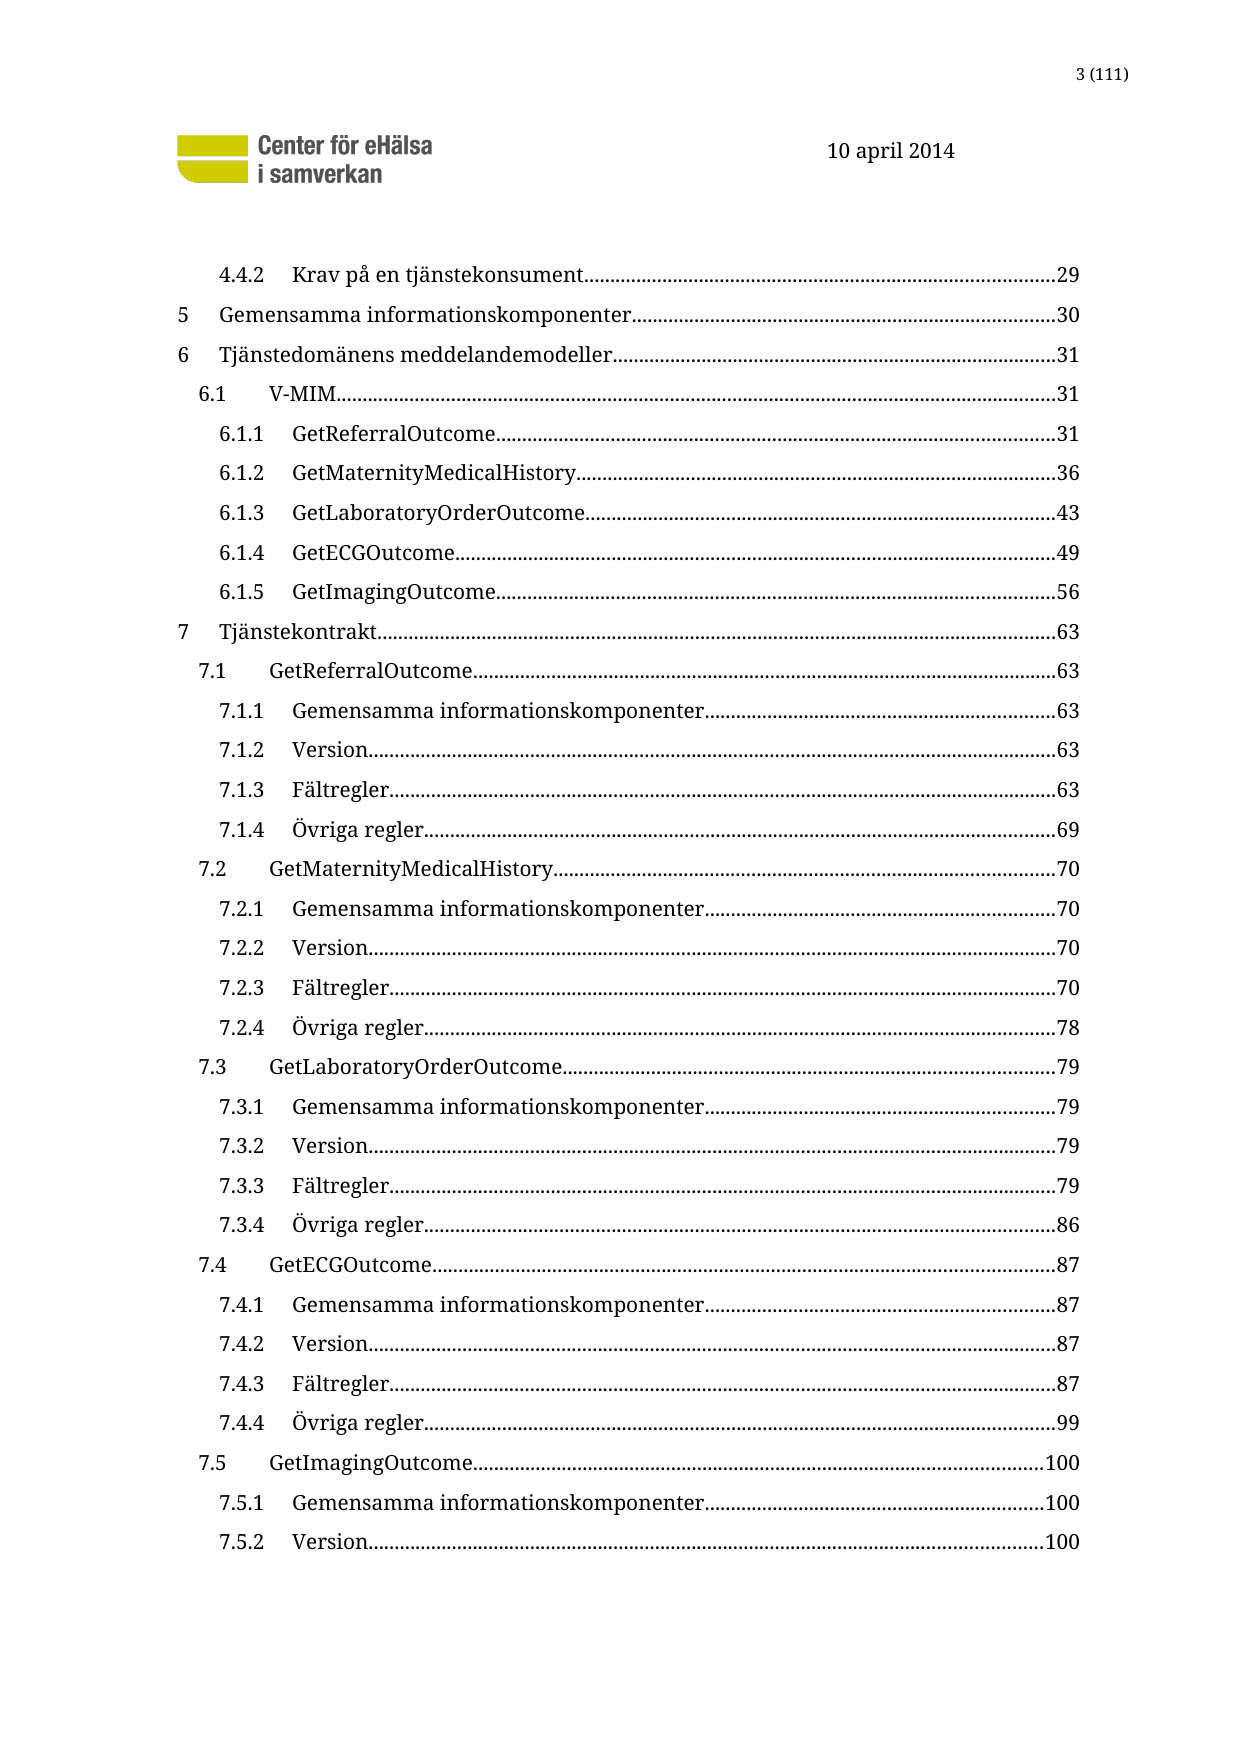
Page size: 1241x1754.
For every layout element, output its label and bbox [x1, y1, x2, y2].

picture [177, 135, 432, 183]
